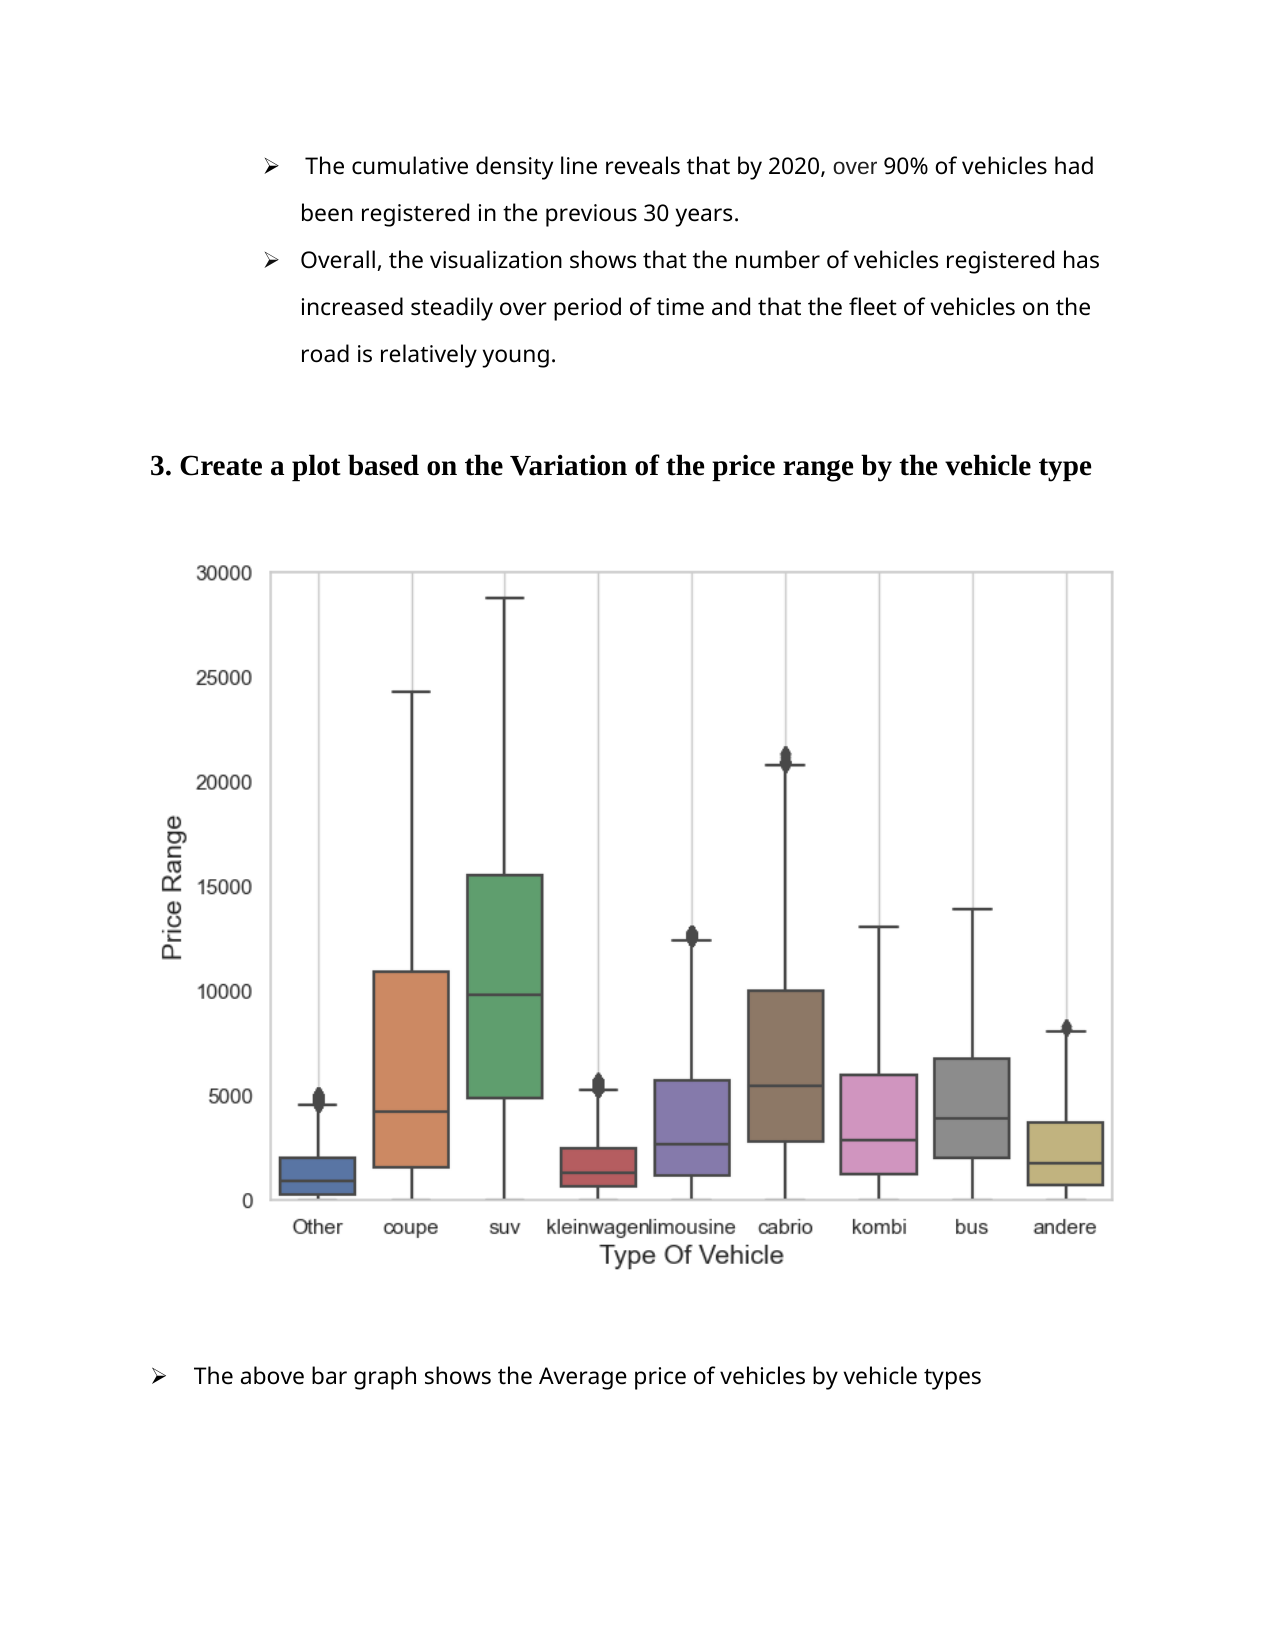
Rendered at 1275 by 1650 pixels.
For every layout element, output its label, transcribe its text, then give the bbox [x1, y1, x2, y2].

picture [150, 552, 1125, 1283]
list The above bar graph shows the Average price of vehicles by vehicle types [150, 1360, 1125, 1391]
list Overall, the visualization shows that the number of vehicles registered has increased steadily over period of time and that the fleet of vehicles on the road is relatively young. [262, 244, 1125, 369]
list The cumulative density line reveals that by 2020, over 90% of vehicles had been registered in the previous 30 years. [262, 150, 1125, 228]
subtitle 3. Create a plot based on the Variation of the price range by the vehicle type [150, 448, 1125, 482]
